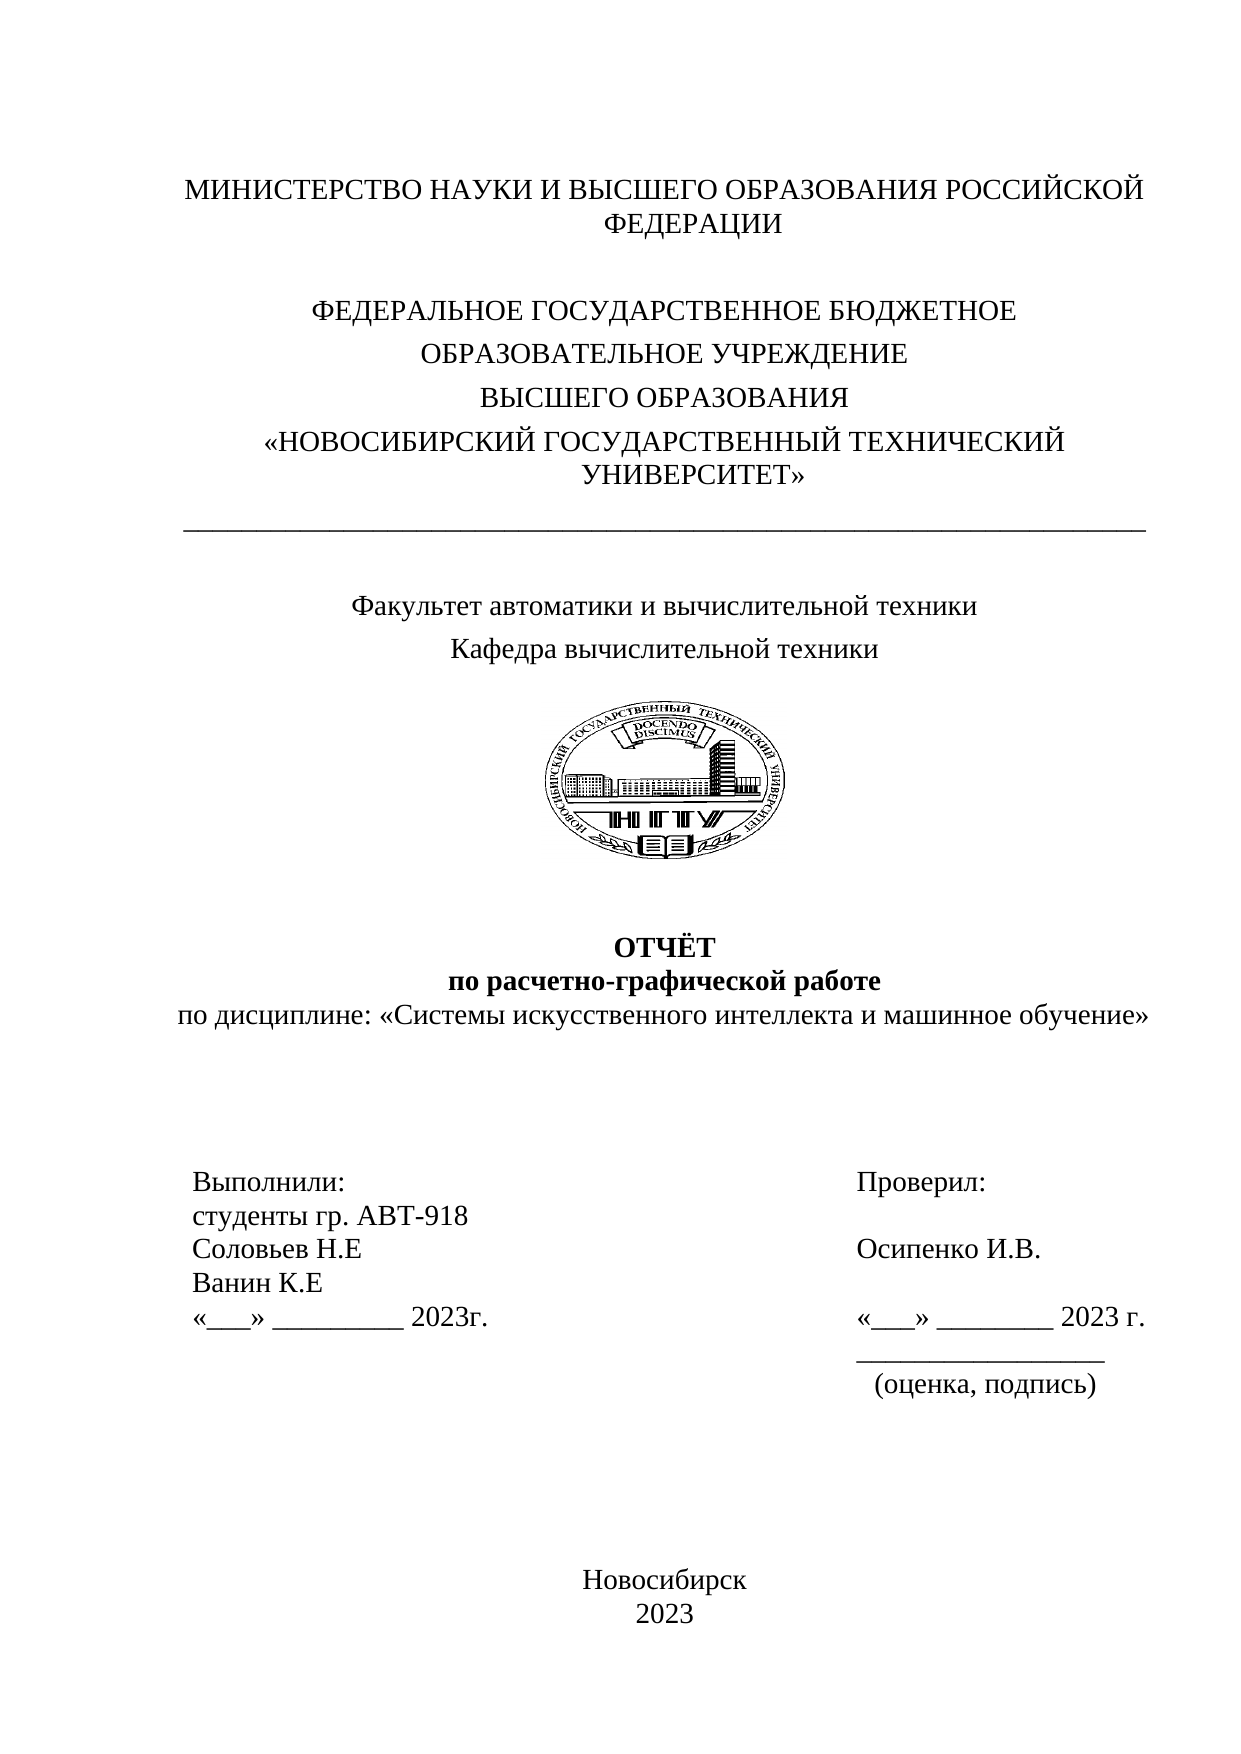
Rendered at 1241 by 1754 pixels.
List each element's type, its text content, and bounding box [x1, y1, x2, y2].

text студенты гр. АВТ-918 [177, 1198, 1152, 1232]
text Ванин К.Е [177, 1265, 1152, 1299]
text Выполнили: Проверил: [177, 1164, 1152, 1198]
text ОТЧЁТ [177, 930, 1152, 963]
text по дисциплине: «Системы искусственного интеллекта и машинное обучение» [177, 997, 1152, 1030]
text 2023 [177, 1596, 1152, 1629]
text (оценка, подпись) [177, 1366, 1152, 1399]
text Факультет автоматики и вычислительной техники [177, 588, 1152, 621]
text __________________________________________________________________ [177, 501, 1152, 534]
picture [541, 698, 788, 863]
text Соловьев Н.Е Осипенко И.В. [177, 1232, 1152, 1265]
text «___» _________ 2023г. «___» ________ 2023 г. [177, 1299, 1152, 1332]
text по расчетно-графической работе [177, 963, 1152, 997]
text _________________ [177, 1332, 1152, 1366]
text «НОВОСИБИРСКИЙ ГОСУДАРСТВЕННЫЙ ТЕХНИЧЕСКИЙ УНИВЕРСИТЕТ» [177, 424, 1152, 491]
text Кафедра вычислительной техники [177, 631, 1152, 665]
text ВЫСШЕГО ОБРАЗОВАНИЯ [177, 380, 1152, 414]
text МИНИСТЕРСТВО НАУКИ И ВЫСШЕГО ОБРАЗОВАНИЯ РОССИЙСКОЙ ФЕДЕРАЦИИ [177, 172, 1152, 239]
text ОБРАЗОВАТЕЛЬНОЕ УЧРЕЖДЕНИЕ [177, 337, 1152, 370]
text ФЕДЕРАЛЬНОЕ ГОСУДАРСТВЕННОЕ БЮДЖЕТНОЕ [177, 293, 1152, 327]
text Новосибирск [177, 1562, 1152, 1596]
